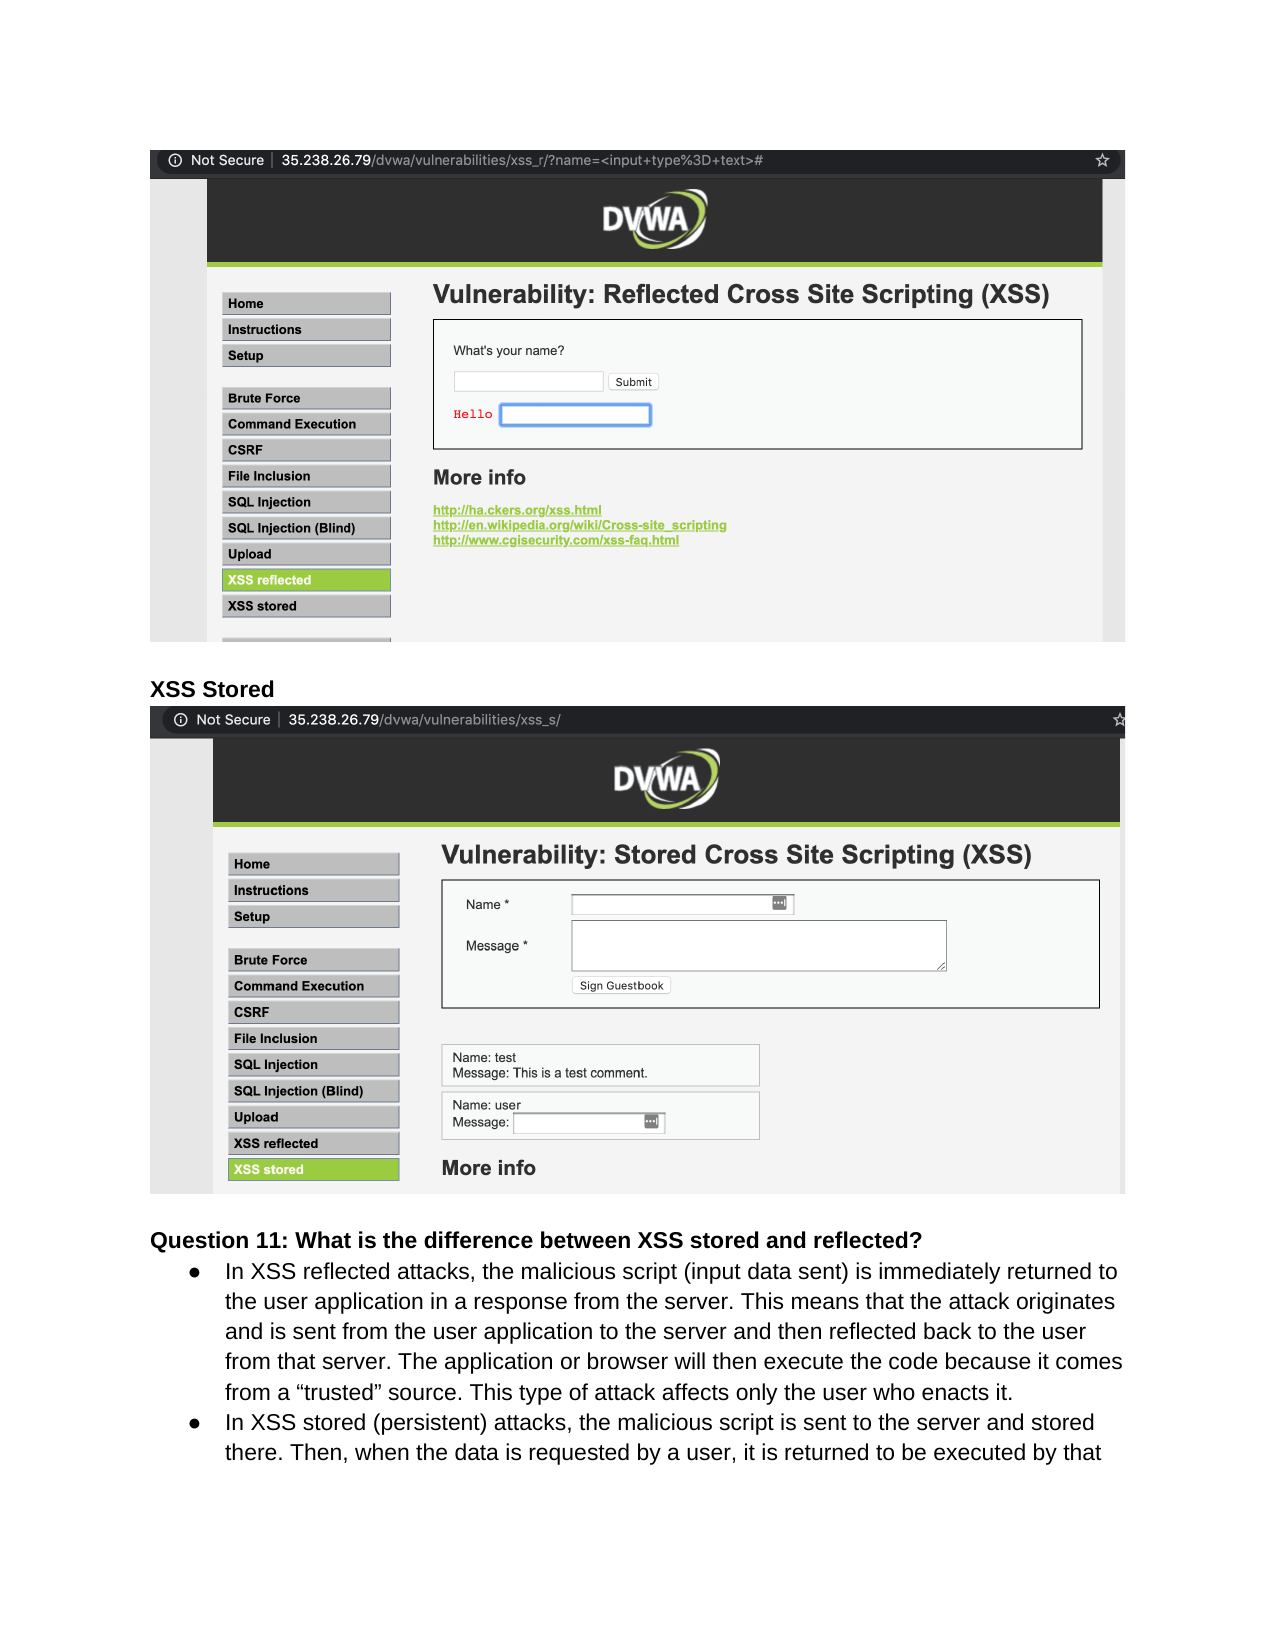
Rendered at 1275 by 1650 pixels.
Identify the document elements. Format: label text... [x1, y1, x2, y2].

text Question 11: What is the difference between XSS stored and reflected? [150, 1227, 1125, 1254]
list In XSS reflected attacks, the malicious script (input data sent) is immediately returned to the user application in a response from the server. This means that the attack originates and is sent from the user application to the server and then reflected back to the user from that server. The application or browser will then execute the code because it comes from a “trusted” source. This type of attack affects only the user who enacts it. [187, 1258, 1125, 1405]
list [187, 1409, 1125, 1465]
picture [150, 706, 1125, 1194]
picture [150, 150, 1125, 642]
text XSS Stored [150, 676, 1125, 702]
